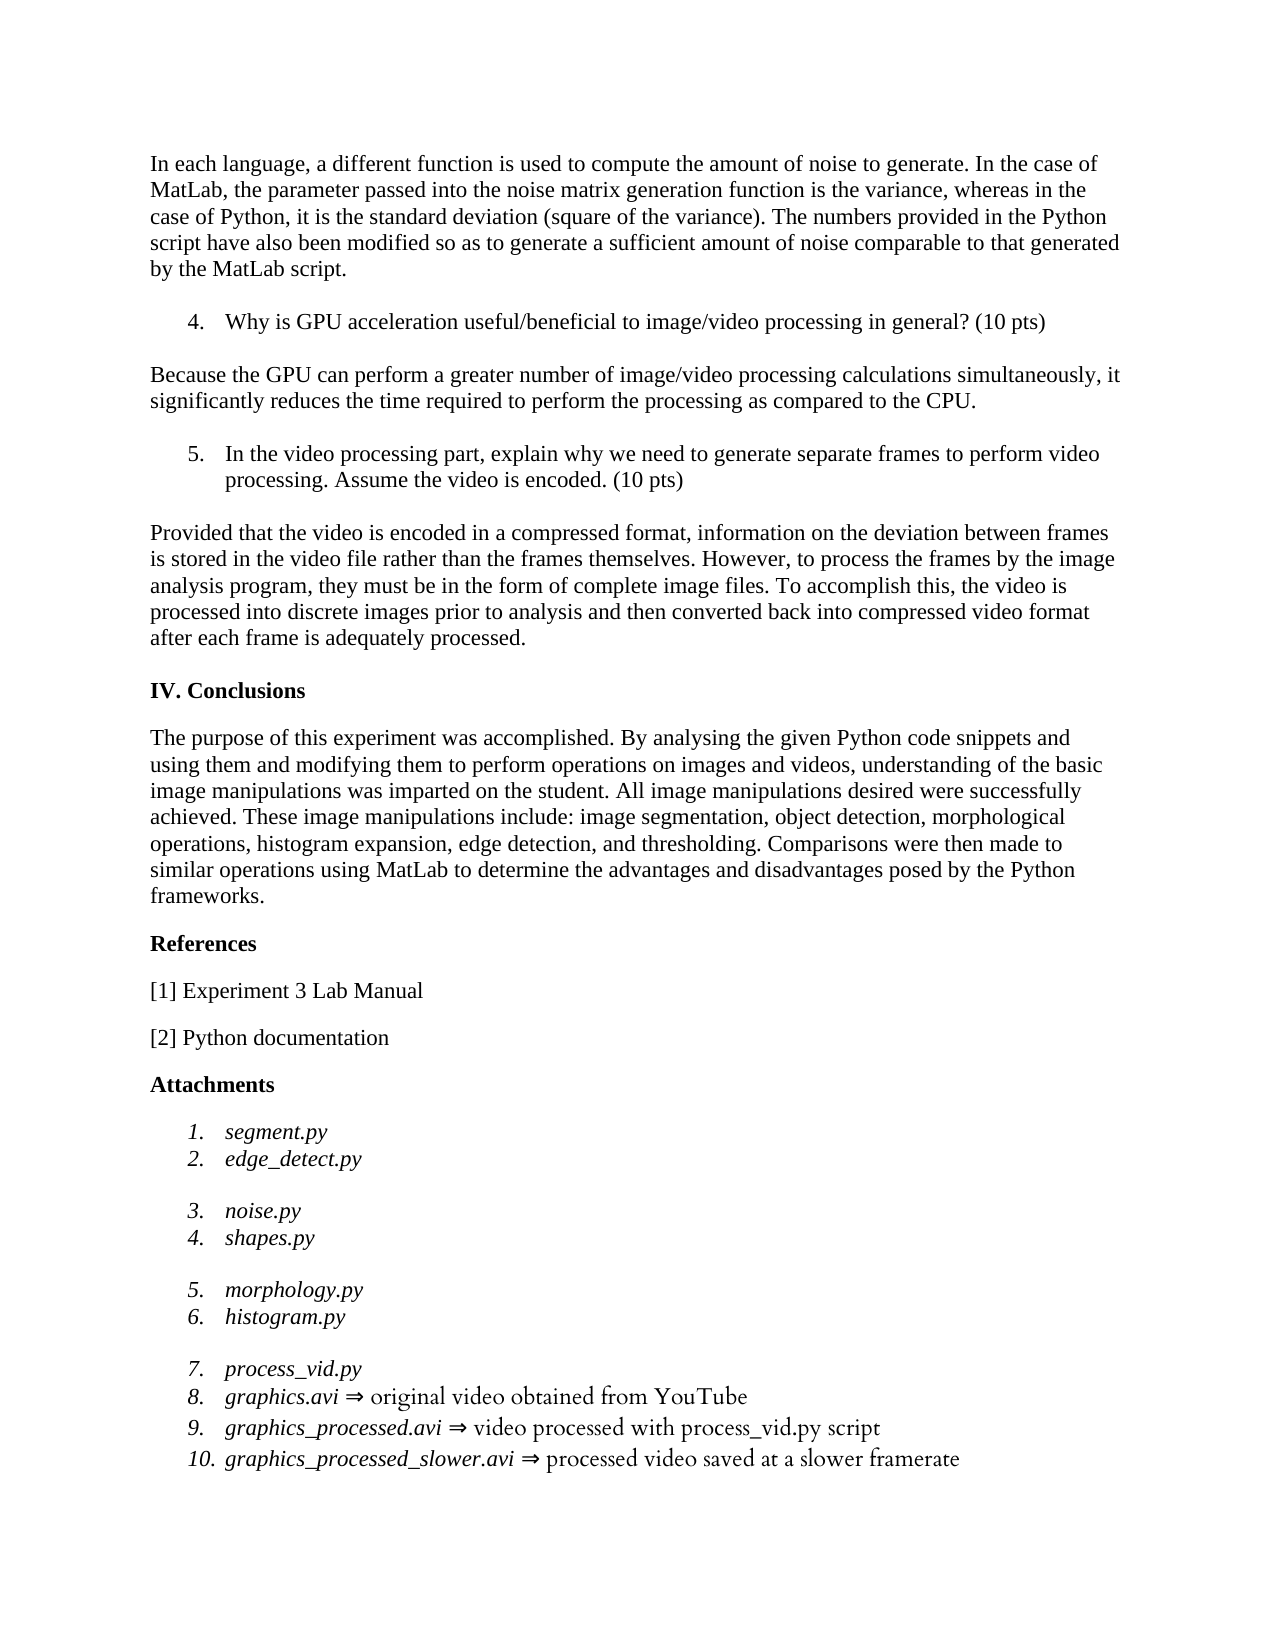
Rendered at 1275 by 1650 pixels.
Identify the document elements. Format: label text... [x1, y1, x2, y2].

list morphology.py [187, 1276, 1125, 1303]
text In each language, a different function is used to compute the amount of noise to generate. In the case of MatLab, the parameter passed into the noise matrix generation function is the variance, whereas in the case of Python, it is the standard deviation (square of the variance). The numbers provided in the Python script have also been modified so as to generate a sufficient amount of noise comparable to that generated by the MatLab script. [150, 150, 1125, 282]
text [2] Python documentation [150, 1024, 1125, 1050]
list edge_detect.py [187, 1145, 1125, 1171]
text Provided that the video is encoded in a compressed format, information on the deviation between frames is stored in the video file rather than the frames themselves. However, to process the frames by the image analysis program, they must be in the form of complete image files. To accomplish this, the video is processed into discrete images prior to analysis and then converted back into compressed video format after each frame is adequately processed. [150, 519, 1125, 651]
list histogram.py [187, 1303, 1125, 1329]
list process_vid.py [187, 1356, 1125, 1382]
subtitle IV. Conclusions [150, 677, 1125, 703]
text Because the GPU can perform a greater number of image/video processing calculations simultaneously, it significantly reduces the time required to perform the processing as compared to the CPU. [150, 361, 1125, 413]
list graphics.avi ⇒ original video obtained from YouTube [187, 1382, 1125, 1413]
text The purpose of this experiment was accomplished. By analysing the given Python code snippets and using them and modifying them to perform operations on images and videos, understanding of the basic image manipulations was imparted on the student. All image manipulations desired were successfully achieved. These image manipulations include: image segmentation, object detection, morphological operations, histogram expansion, edge detection, and thresholding. Comparisons were then made to similar operations using MatLab to determine the advantages and disadvantages posed by the Python frameworks. [150, 724, 1125, 909]
list In the video processing part, explain why we need to generate separate frames to perform video processing. Assume the video is encoded. (10 pts) [187, 440, 1125, 493]
list noise.py [187, 1197, 1125, 1224]
text [1] Experiment 3 Lab Manual [150, 977, 1125, 1003]
list shapes.py [187, 1224, 1125, 1250]
list graphics_processed_slower.avi ⇒ processed video saved at a slower framerate [187, 1444, 1125, 1475]
subtitle References [150, 929, 1125, 956]
subtitle Attachments [150, 1071, 1125, 1097]
list graphics_processed.avi ⇒ video processed with process_vid.py script [187, 1413, 1125, 1444]
list Why is GPU acceleration useful/beneficial to image/video processing in general? (10 pts) [187, 308, 1125, 334]
list segment.py [187, 1118, 1125, 1145]
